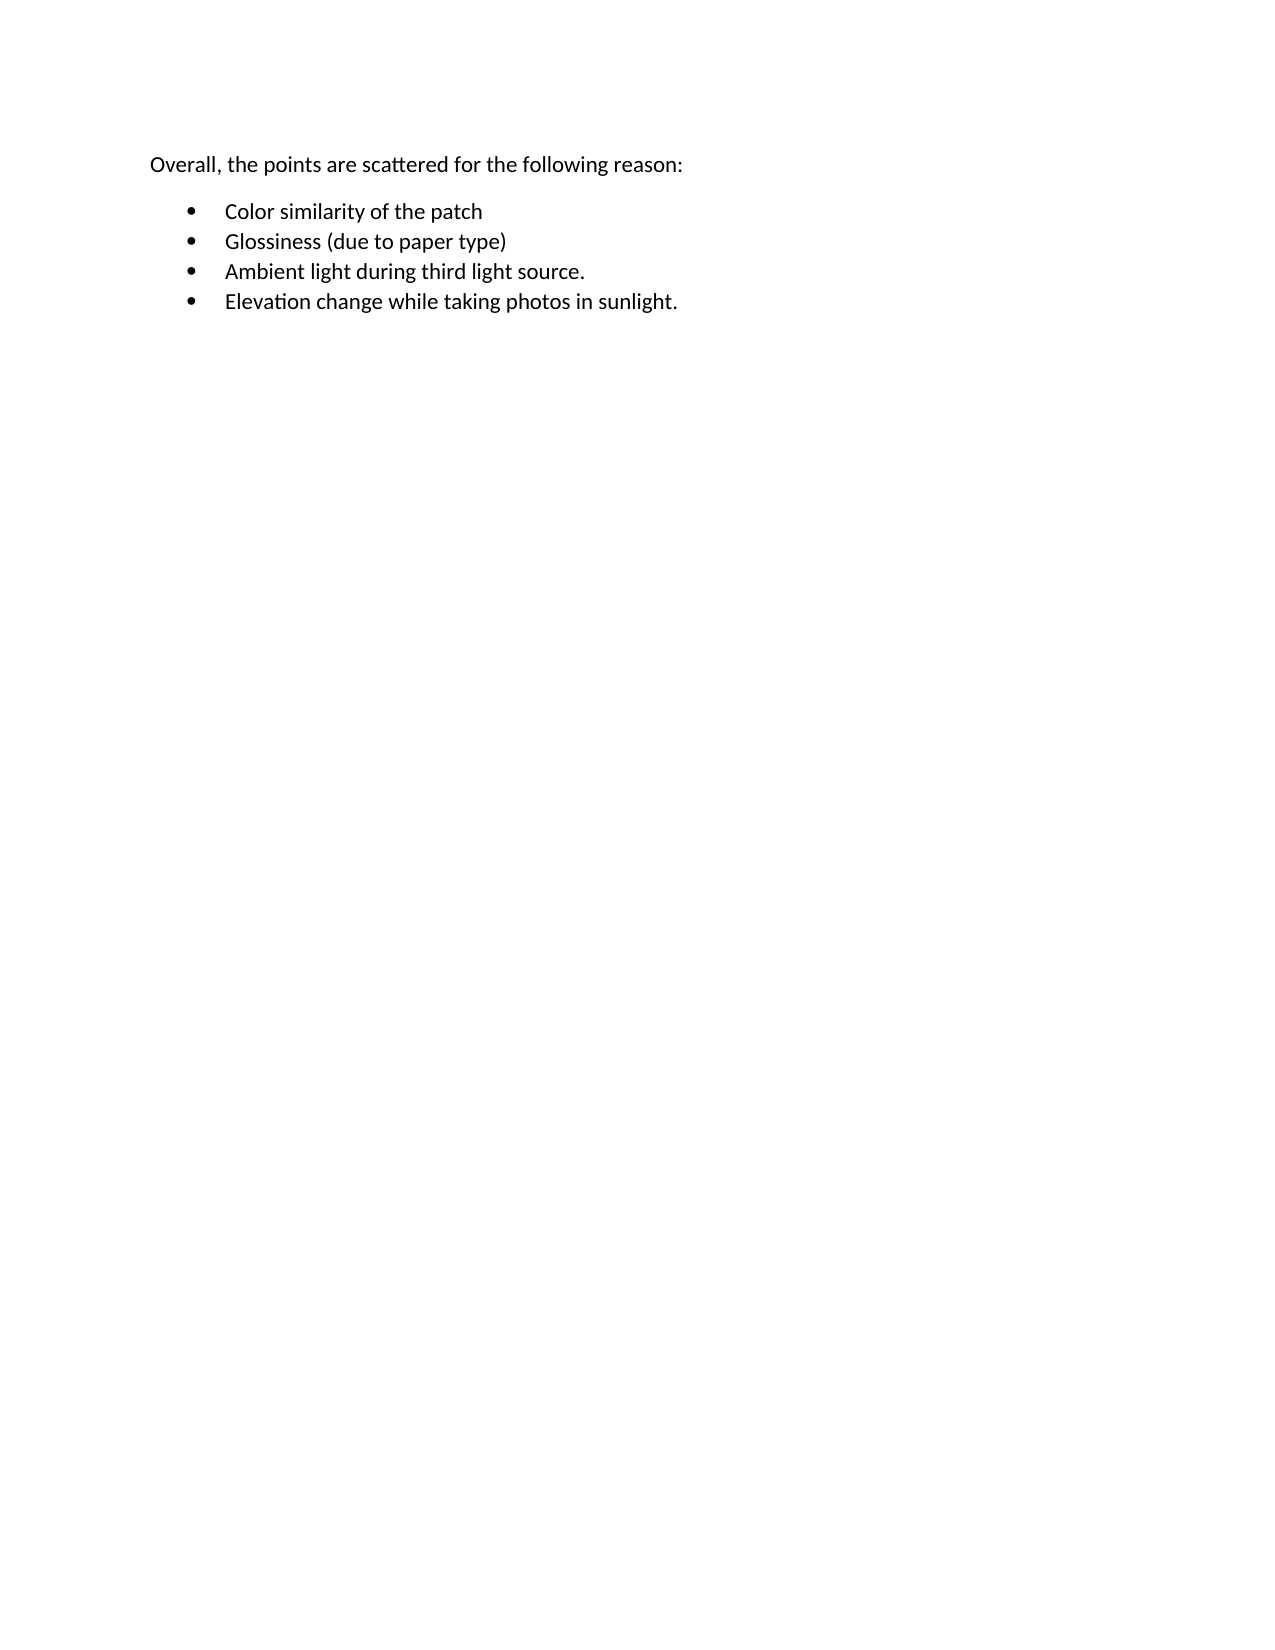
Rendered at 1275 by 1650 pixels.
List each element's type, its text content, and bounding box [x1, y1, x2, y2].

list Ambient light during third light source. [187, 257, 1125, 285]
list Color similarity of the patch [187, 197, 1125, 225]
text Overall, the points are scattered for the following reason: [150, 150, 1125, 178]
list Glossiness (due to paper type) [187, 227, 1125, 255]
list Elevation change while taking photos in sunlight. [187, 287, 1125, 316]
